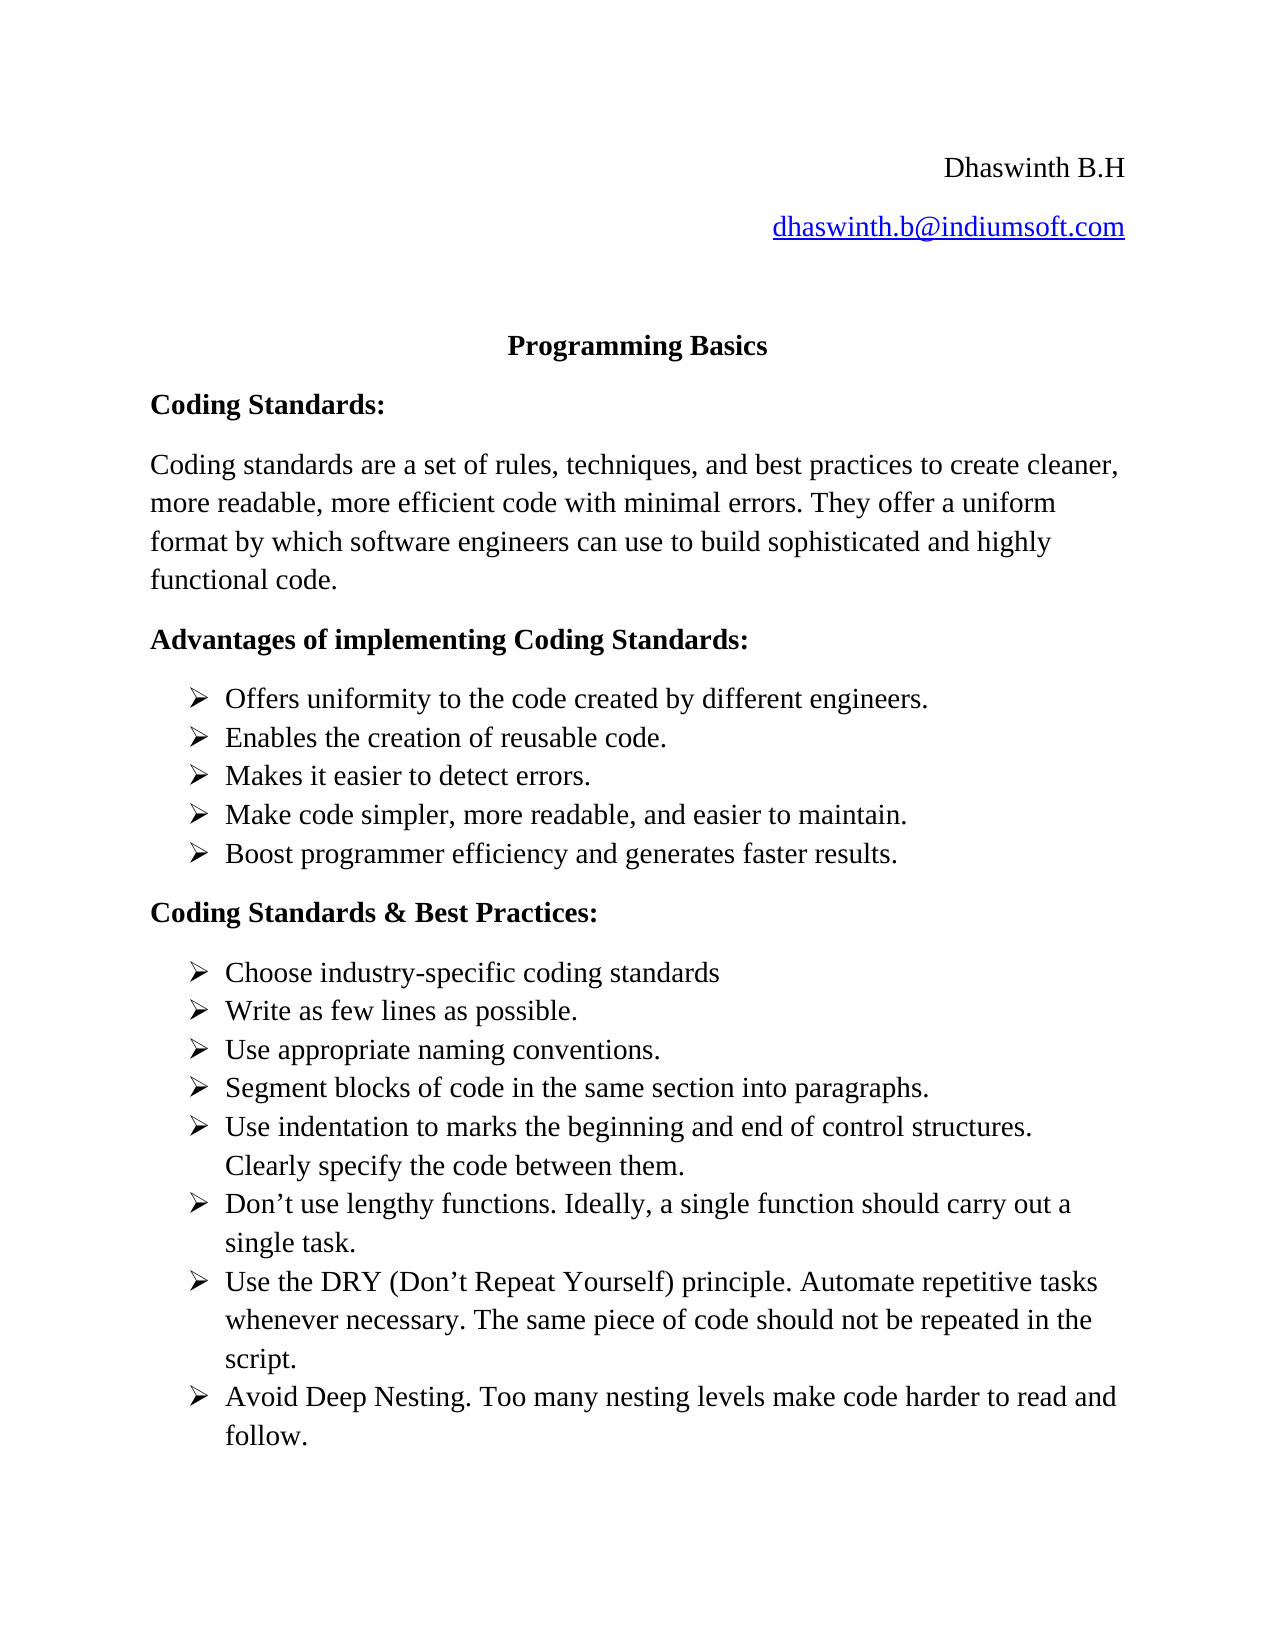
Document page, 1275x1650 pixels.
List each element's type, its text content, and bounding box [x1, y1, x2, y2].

text Coding Standards: [150, 387, 1125, 421]
list Use the DRY (Don’t Repeat Yourself) principle. Automate repetitive tasks whenever necessary. The same piece of code should not be repeated in the script. [187, 1264, 1125, 1374]
list Boost programmer efficiency and generates faster results. [187, 836, 1125, 869]
list Makes it easier to detect errors. [187, 758, 1125, 792]
text dhaswinth.b@indiumsoft.com [150, 209, 1125, 243]
list Segment blocks of code in the same section into paragraphs. [187, 1071, 1125, 1104]
list Avoid Deep Nesting. Too many nesting levels make code harder to read and follow. [187, 1379, 1125, 1452]
list Don’t use lengthy functions. Ideally, a single function should carry out a single task. [187, 1186, 1125, 1259]
list Offers uniformity to the code created by different engineers. [187, 681, 1125, 715]
list Enables the creation of reusable code. [187, 720, 1125, 753]
list Choose industry-specific coding standards [187, 955, 1125, 988]
text Dhaswinth B.H [150, 150, 1125, 183]
text Programming Basics [150, 328, 1125, 362]
list Use indentation to marks the beginning and end of control structures. Clearly specify the code between them. [187, 1109, 1125, 1181]
text Coding standards are a set of rules, techniques, and best practices to create cleaner, more readable, more efficient code with minimal errors. They offer a uniform format by which software engineers can use to build sophisticated and highly functional code. [150, 447, 1125, 596]
text Coding Standards & Best Practices: [150, 895, 1125, 929]
list Write as few lines as possible. [187, 993, 1125, 1027]
list Make code simpler, more readable, and easier to maintain. [187, 797, 1125, 831]
list Use appropriate naming conventions. [187, 1032, 1125, 1066]
text Advantages of implementing Coding Standards: [150, 622, 1125, 655]
